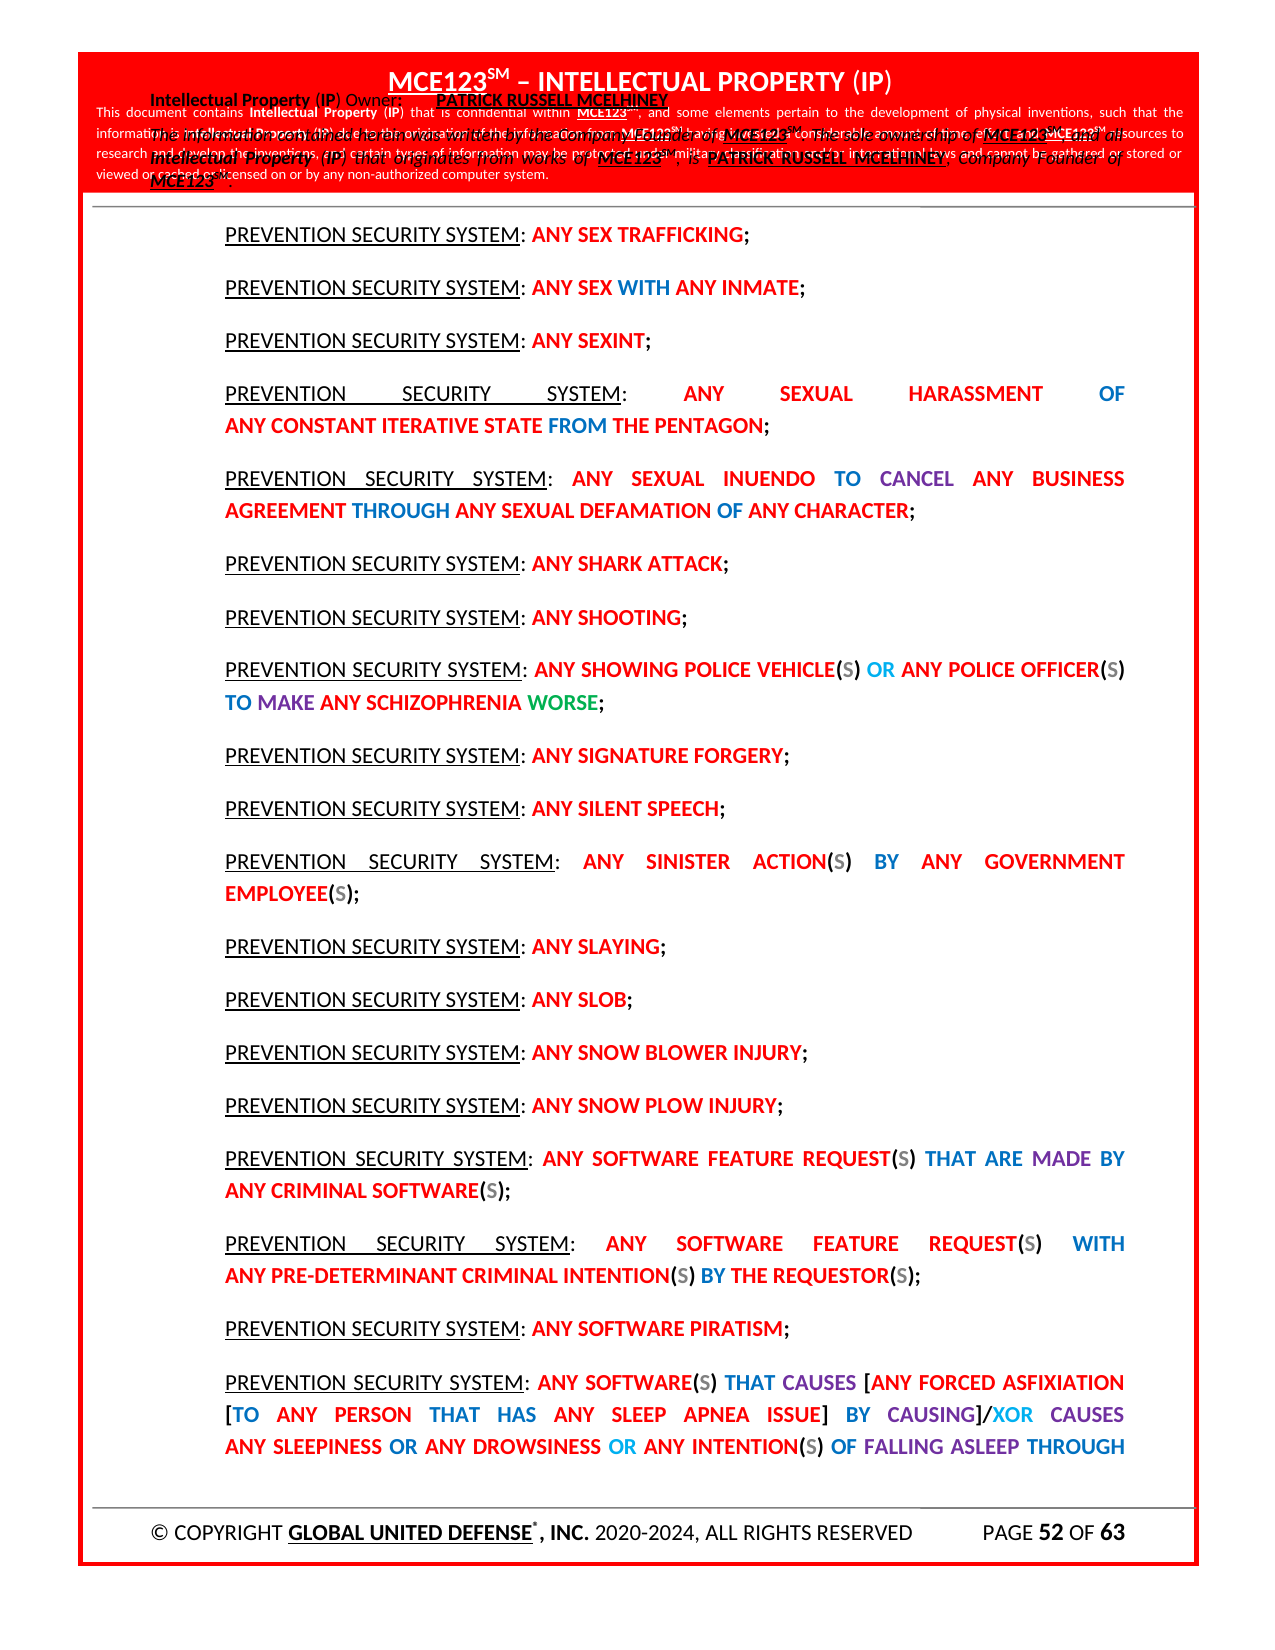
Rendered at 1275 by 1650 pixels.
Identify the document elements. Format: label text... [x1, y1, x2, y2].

text PREVENTION SECURITY SYSTEM: ANY SEX WITH ANY INMATE; [225, 273, 1125, 301]
text PREVENTION SECURITY SYSTEM: ANY SHOOTING; [225, 603, 1125, 631]
text PREVENTION SECURITY SYSTEM: ANY SEXINT; [225, 326, 1125, 354]
text PREVENTION SECURITY SYSTEM: ANY SHOWING POLICE VEHICLE(S) OR ANY POLICE OFFICER(S) TO MAKE ANY SCHIZOPHRENIA WORSE; [225, 656, 1125, 716]
text PREVENTION SECURITY SYSTEM: ANY SIGNATURE FORGERY; [225, 741, 1125, 769]
text PREVENTION SECURITY SYSTEM: ANY SINISTER ACTION(S) BY ANY GOVERNMENT EMPLOYEE(S); [225, 847, 1125, 907]
text PREVENTION SECURITY SYSTEM: ANY SLOB; [225, 985, 1125, 1013]
text PREVENTION SECURITY SYSTEM: ANY SEXUAL HARASSMENT OF ANY CONSTANT ITERATIVE STATE FROM THE PENTAGON; [225, 379, 1125, 439]
text PREVENTION SECURITY SYSTEM: ANY SOFTWARE PIRATISM; [225, 1314, 1125, 1343]
text PREVENTION SECURITY SYSTEM: ANY SHARK ATTACK; [225, 549, 1125, 578]
text PREVENTION SECURITY SYSTEM: ANY SLAYING; [225, 932, 1125, 960]
text PREVENTION SECURITY SYSTEM: ANY SEXUAL INUENDO TO CANCEL ANY BUSINESS AGREEMENT THROUGH ANY SEXUAL DEFAMATION OF ANY CHARACTER; [225, 464, 1125, 524]
text PREVENTION SECURITY SYSTEM: ANY SNOW PLOW INJURY; [225, 1091, 1125, 1119]
text PREVENTION SECURITY SYSTEM: ANY SEX TRAFFICKING; [225, 220, 1125, 248]
text PREVENTION SECURITY SYSTEM: ANY SNOW BLOWER INJURY; [225, 1038, 1125, 1066]
text PREVENTION SECURITY SYSTEM: ANY SOFTWARE FEATURE REQUEST(S) WITH ANY PRE-DETERMINANT CRIMINAL INTENTION(S) BY THE REQUESTOR(S); [225, 1229, 1125, 1289]
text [225, 1368, 1125, 1460]
text PREVENTION SECURITY SYSTEM: ANY SILENT SPEECH; [225, 794, 1125, 822]
text PREVENTION SECURITY SYSTEM: ANY SOFTWARE FEATURE REQUEST(S) THAT ARE MADE BY ANY CRIMINAL SOFTWARE(S); [225, 1144, 1125, 1204]
